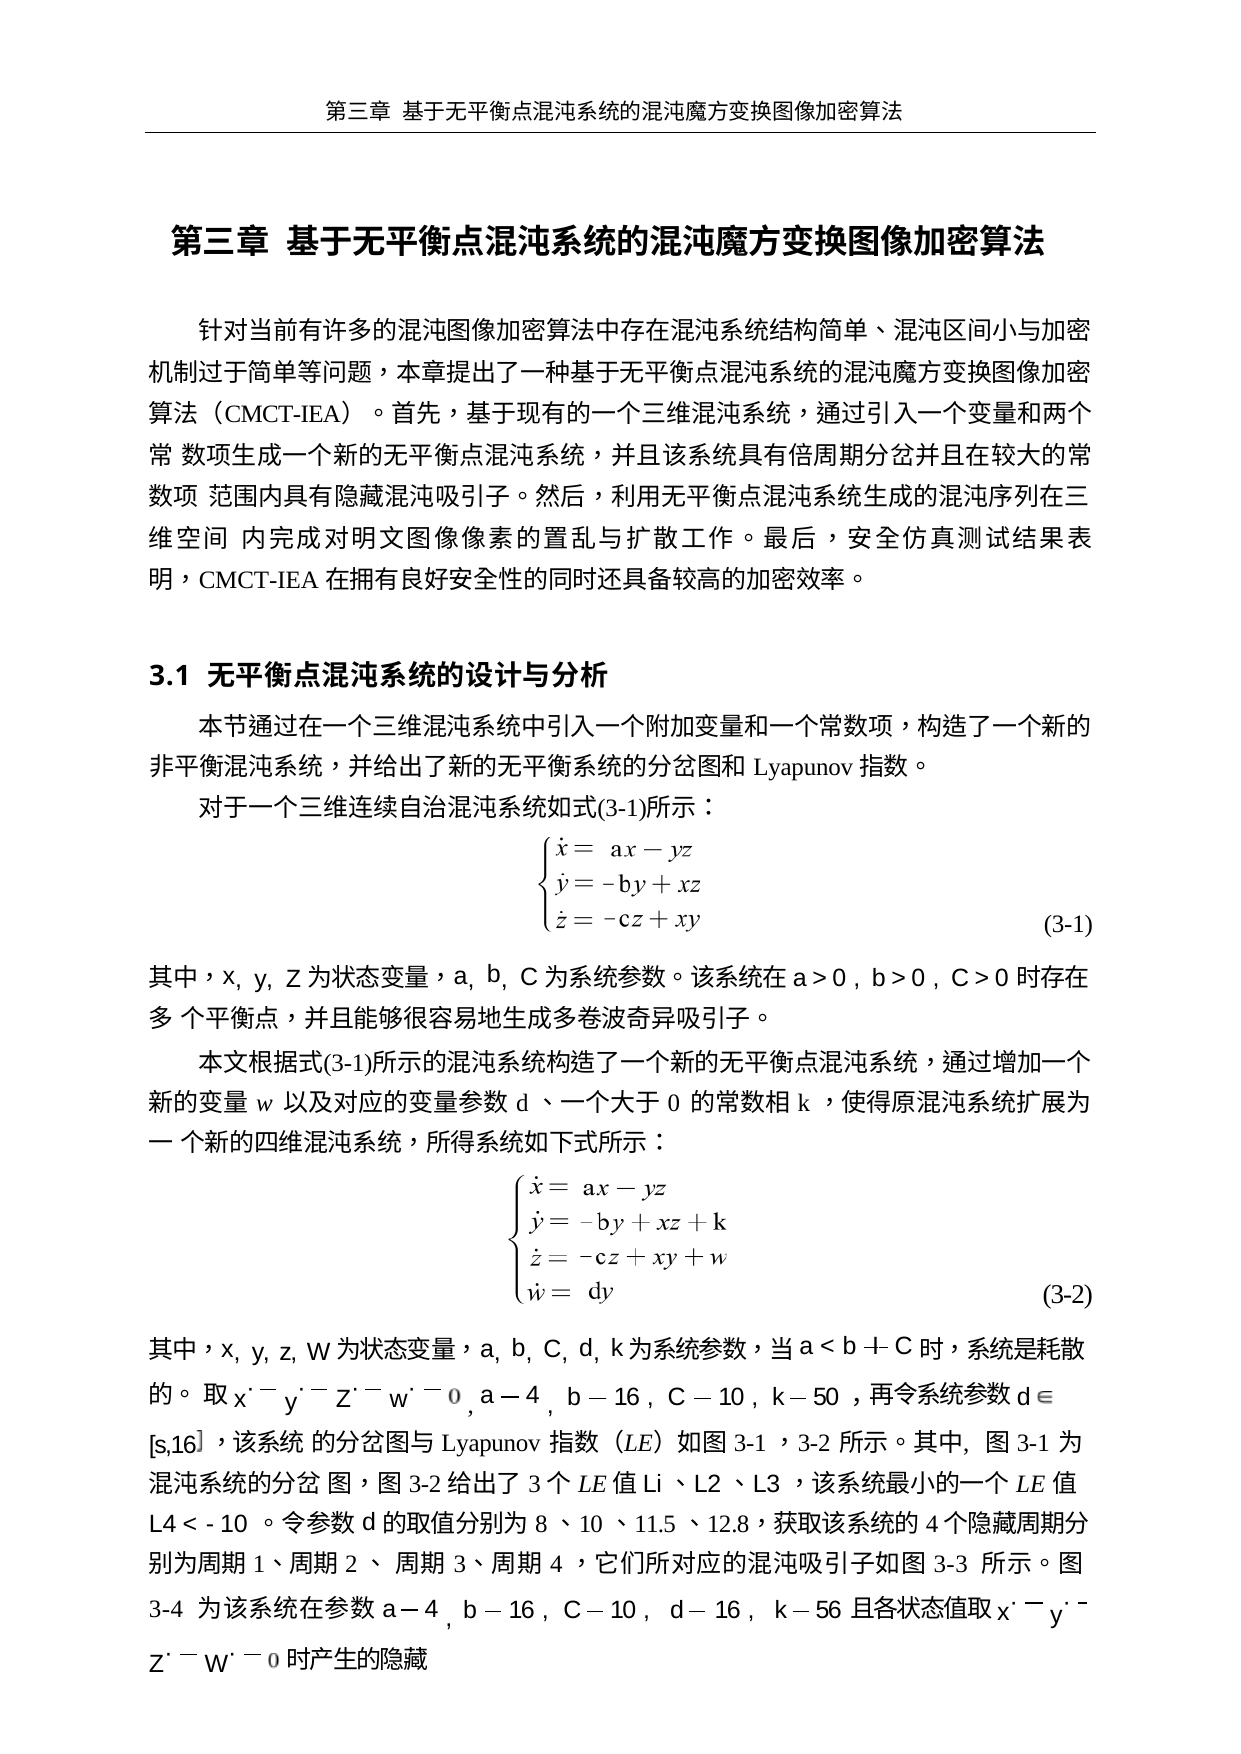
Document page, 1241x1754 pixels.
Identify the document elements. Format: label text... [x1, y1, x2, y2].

text 对于一个三维连续自治混沌系统如式(3-1)所示： [199, 792, 1096, 822]
text 第三章 基于无平衡点混沌系统的混沌魔方变换图像加密算法 [170, 220, 1096, 261]
text 针对当前有许多的混沌图像加密算法中存在混沌系统结构简单、混沌区间小与加密 机制过于简单等问题，本章提出了一种基于无平衡点混沌系统的混沌魔方变换图像加密 算法（CMCT-IEA）。首先，基于现有的一个三维混沌系统，通过引入一个变量和两个常 数项生成一个新的无平衡点混沌系统，并且该系统具有倍周期分岔并且在较大的常数项 范围内具有隐藏混沌吸引子。然后，利用无平衡点混沌系统生成的混沌序列在三维空间 内完成对明文图像像素的置乱与扩散工作。最后，安全仿真测试结果表明，CMCT-IEA 在拥有良好安全性的同时还具备较高的加密效率。 [148, 313, 1093, 596]
text 其中，x, y, z, W 为状态变量，a, b, C, d, k 为系统参数，当a < b I C 时，系统是耗散的。 取x· y· Z· w· , a 4 , b 16 , C 10 , k 50 ，再令系统参数d [s,16 ，该系统 的分岔图与 Lyapunov 指数（LE）如图 3-1 ，3-2 所示。其中, 图 3-1 为混沌系统的分岔 图，图 3-2 给出了 3 个 LE 值Li 、L2 、L3 ，该系统最小的一个 LE 值L4 < - 10 。令参数 d 的取值分别为 8 、10 、11.5 、12.8，获取该系统的 4 个隐藏周期分别为周期 1、周期 2 、 周期 3、周期 4 ，它们所对应的混沌吸引子如图 3-3 所示。图 3-4 为该系统在参数 a 4 , b 16 , C 10 , d 16 , k 56 且各状态值取x· y· Z· W· 时产生的隐藏 [149, 1331, 1093, 1678]
text (3-2) [44, 1174, 1093, 1309]
picture [508, 1174, 727, 1304]
text 本文根据式(3-1)所示的混沌系统构造了一个新的无平衡点混沌系统，通过增加一个 新的变量 w 以及对应的变量参数 d 、一个大于 0 的常数相 k ，使得原混沌系统扩展为一 个新的四维混沌系统，所得系统如下式所示： [149, 1044, 1093, 1159]
text 本节通过在一个三维混沌系统中引入一个附加变量和一个常数项，构造了一个新的 非平衡混沌系统，并给出了新的无平衡系统的分岔图和 Lyapunov 指数。 [149, 708, 1093, 782]
text (3-1) [44, 837, 1093, 937]
picture [268, 1653, 280, 1669]
text 3.1 无平衡点混沌系统的设计与分析 [149, 657, 1096, 693]
text 其中，x, y, Z 为状态变量，a, b, C 为系统参数。该系统在a > 0 , b > 0 , C > 0 时存在多 个平衡点，并且能够很容易地生成多卷波奇异吸引子。 [149, 959, 1092, 1035]
picture [1037, 1391, 1054, 1404]
picture [448, 1388, 461, 1404]
picture [196, 1430, 203, 1452]
picture [538, 837, 701, 932]
